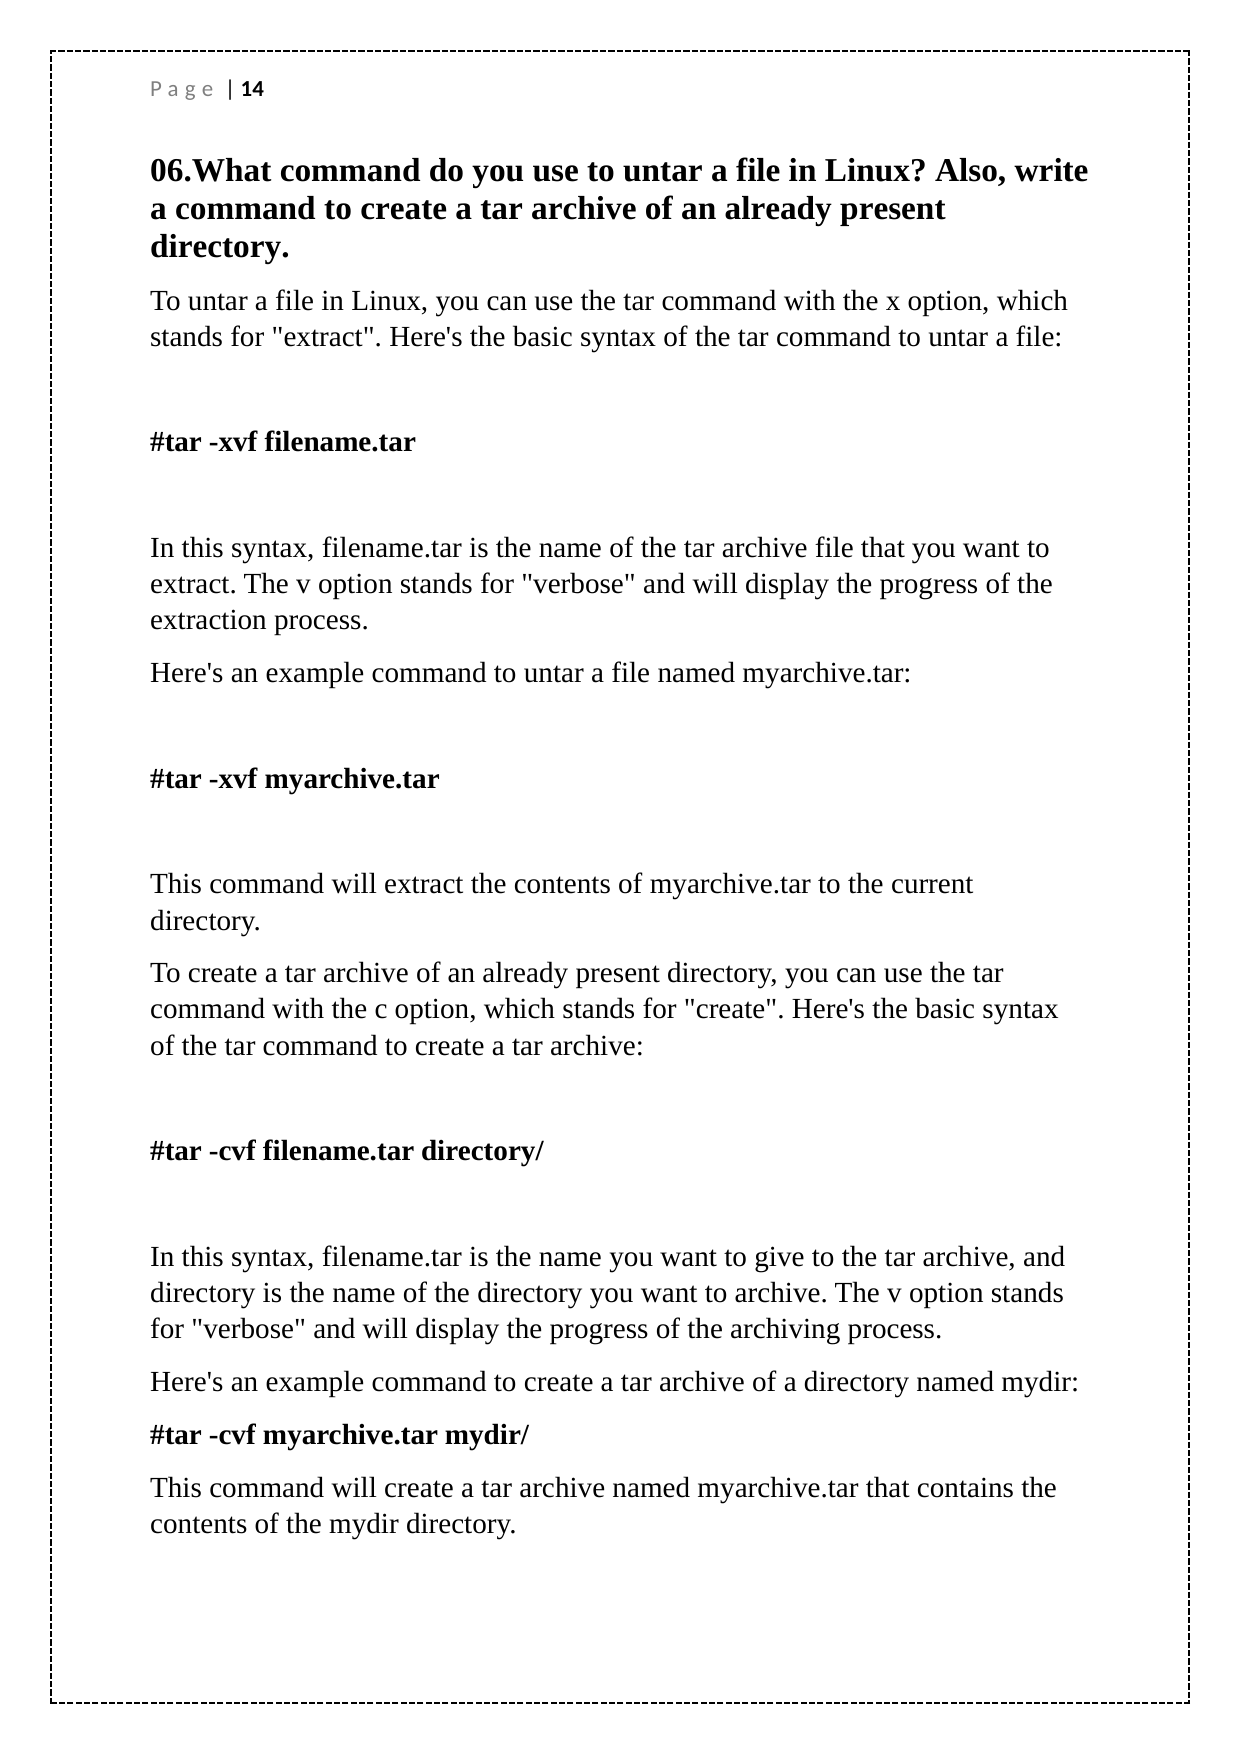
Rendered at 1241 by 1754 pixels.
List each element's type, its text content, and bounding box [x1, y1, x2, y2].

text To create a tar archive of an already present directory, you can use the tar command with the c option, which stands for "create". Here's the basic syntax of the tar command to create a tar archive: [150, 955, 1090, 1061]
text In this syntax, filename.tar is the name of the tar archive file that you want to extract. The v option stands for "verbose" and will display the progress of the extraction process. [150, 530, 1090, 636]
text Here's an example command to create a tar archive of a directory named mydir: [150, 1364, 1090, 1398]
text #tar -xvf myarchive.tar [150, 761, 1090, 794]
text Here's an example command to untar a file named myarchive.tar: [150, 655, 1090, 689]
text 06.What command do you use to untar a file in Linux? Also, write a command to create a tar archive of an already present directory. [150, 150, 1090, 265]
text This command will create a tar archive named myarchive.tar that contains the contents of the mydir directory. [150, 1470, 1090, 1539]
text In this syntax, filename.tar is the name you want to give to the tar archive, and directory is the name of the directory you want to archive. The v option stands for "verbose" and will display the progress of the archiving process. [150, 1239, 1090, 1345]
text To untar a file in Linux, you can use the tar command with the x option, which stands for "extract". Here's the basic syntax of the tar command to untar a file: [150, 283, 1090, 352]
text This command will extract the contents of myarchive.tar to the current directory. [150, 866, 1090, 936]
text #tar -xvf filename.tar [150, 424, 1090, 458]
text #tar -cvf filename.tar directory/ [150, 1133, 1090, 1167]
text #tar -cvf myarchive.tar mydir/ [150, 1417, 1090, 1450]
